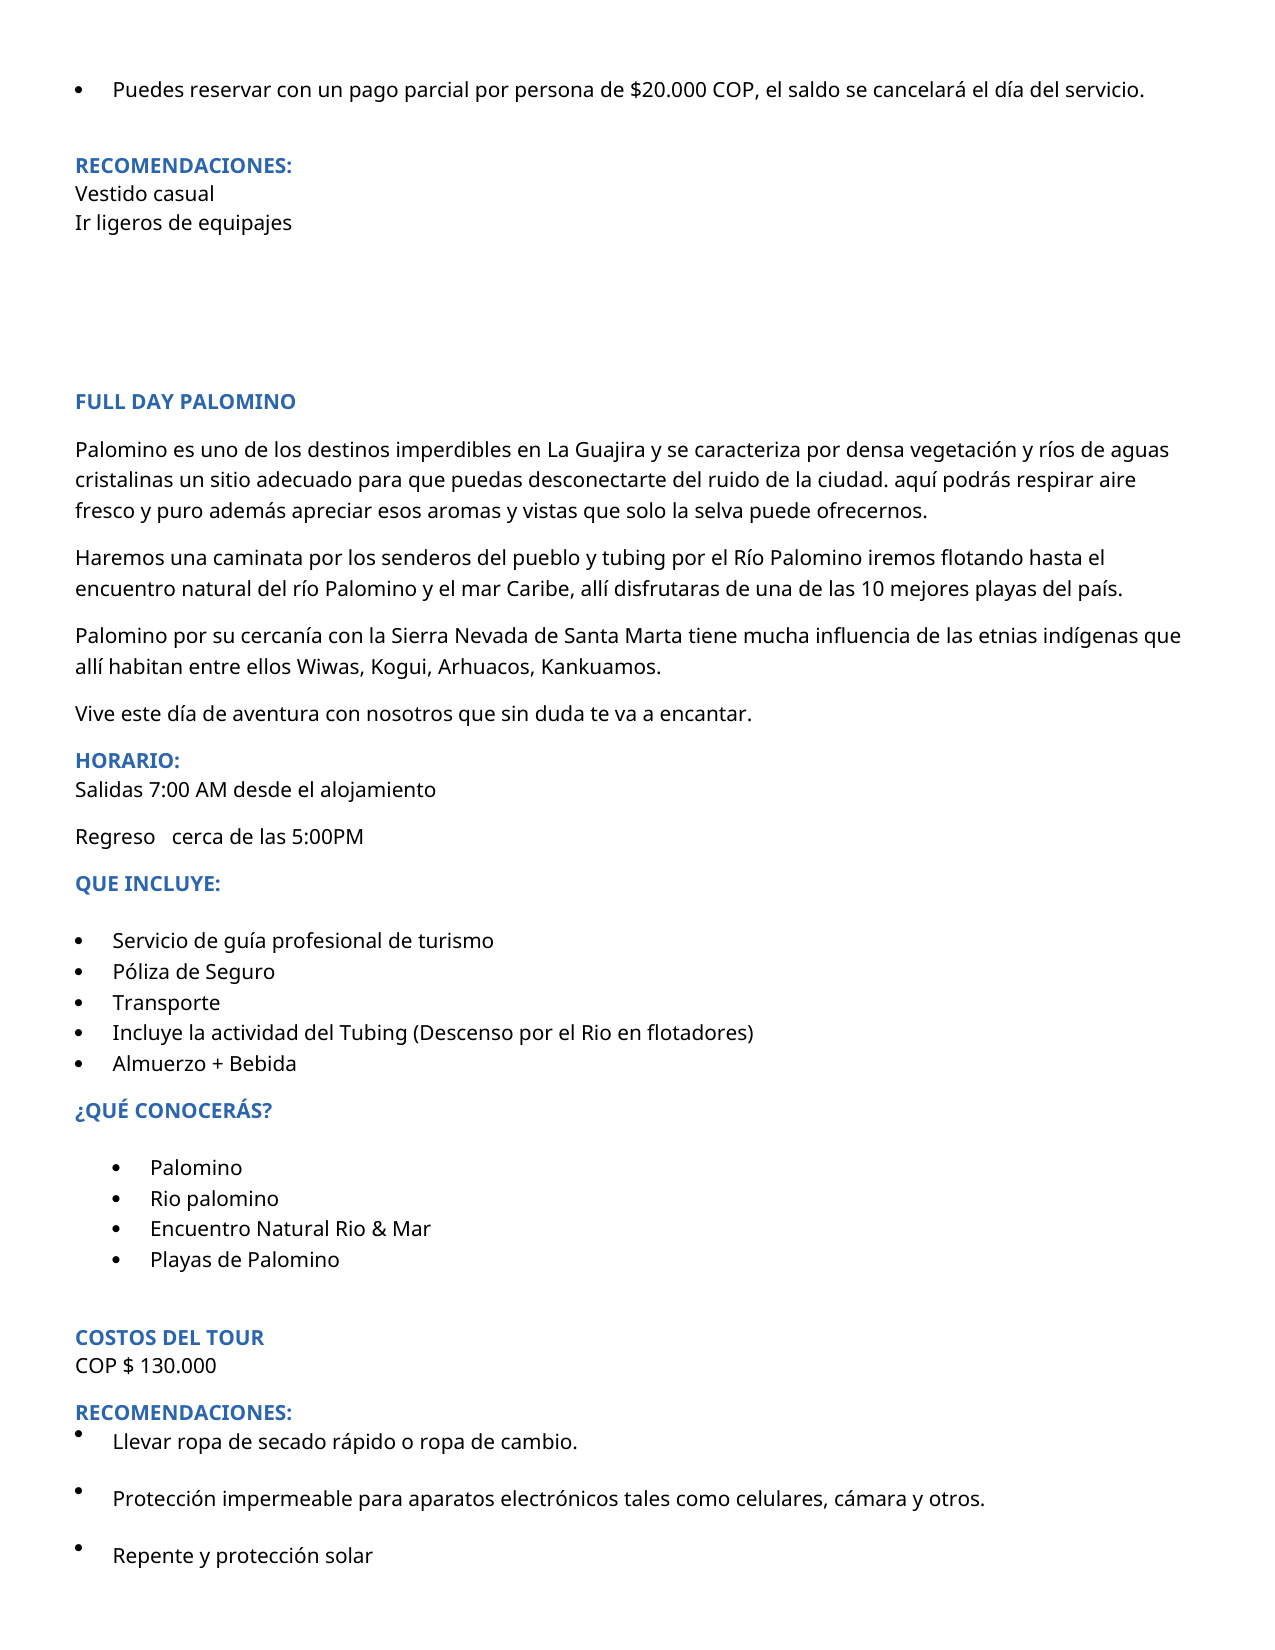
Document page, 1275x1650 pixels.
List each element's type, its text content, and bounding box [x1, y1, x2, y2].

text Palomino por su cercanía con la Sierra Nevada de Santa Marta tiene mucha influencia de las etnias indígenas que allí habitan entre ellos Wiwas, Kogui, Arhuacos, Kankuamos. [75, 621, 1200, 680]
list Incluye la actividad del Tubing (Descenso por el Rio en flotadores) [75, 1018, 1200, 1047]
text Regreso cerca de las 5:00PM [75, 822, 1200, 851]
list Protección impermeable para aparatos electrónicos tales como celulares, cámara y otros. [75, 1484, 1200, 1512]
text HORARIO: [75, 746, 1200, 775]
text COP $ 130.000 [75, 1351, 1200, 1380]
text COSTOS DEL TOUR [75, 1323, 1200, 1351]
list Puedes reservar con un pago parcial por persona de $20.000 COP, el saldo se cancelará el día del servicio. [75, 75, 1200, 103]
list Transporte [75, 988, 1200, 1016]
text Ir ligeros de equipajes [75, 208, 1200, 236]
list Rio palomino [112, 1184, 1200, 1212]
text Vestido casual [75, 179, 1200, 208]
list Póliza de Seguro [75, 957, 1200, 985]
text RECOMENDACIONES: [75, 151, 1200, 179]
list Playas de Palomino [112, 1245, 1200, 1273]
text ¿QUÉ CONOCERÁS? [75, 1096, 1200, 1124]
list Palomino [112, 1153, 1200, 1181]
list Encuentro Natural Rio & Mar [112, 1214, 1200, 1243]
list Repente y protección solar [75, 1541, 1200, 1569]
text Haremos una caminata por los senderos del pueblo y tubing por el Río Palomino iremos flotando hasta el encuentro natural del río Palomino y el mar Caribe, allí disfrutaras de una de las 10 mejores playas del país. [75, 543, 1200, 602]
text Vive este día de aventura con nosotros que sin duda te va a encantar. [75, 699, 1200, 728]
text RECOMENDACIONES: [75, 1398, 1200, 1427]
list Almuerzo + Bebida [75, 1049, 1200, 1077]
text Palomino es uno de los destinos imperdibles en La Guajira y se caracteriza por densa vegetación y ríos de aguas cristalinas un sitio adecuado para que puedas desconectarte del ruido de la ciudad. aquí podrás respirar aire fresco y puro además apreciar esos aromas y vistas que solo la selva puede ofrecernos. [75, 435, 1200, 524]
text QUE INCLUYE: [75, 869, 1200, 898]
list Servicio de guía profesional de turismo [75, 926, 1200, 955]
text FULL DAY PALOMINO [75, 387, 1200, 416]
text Salidas 7:00 AM desde el alojamiento [75, 775, 1200, 803]
list Llevar ropa de secado rápido o ropa de cambio. [75, 1427, 1200, 1455]
